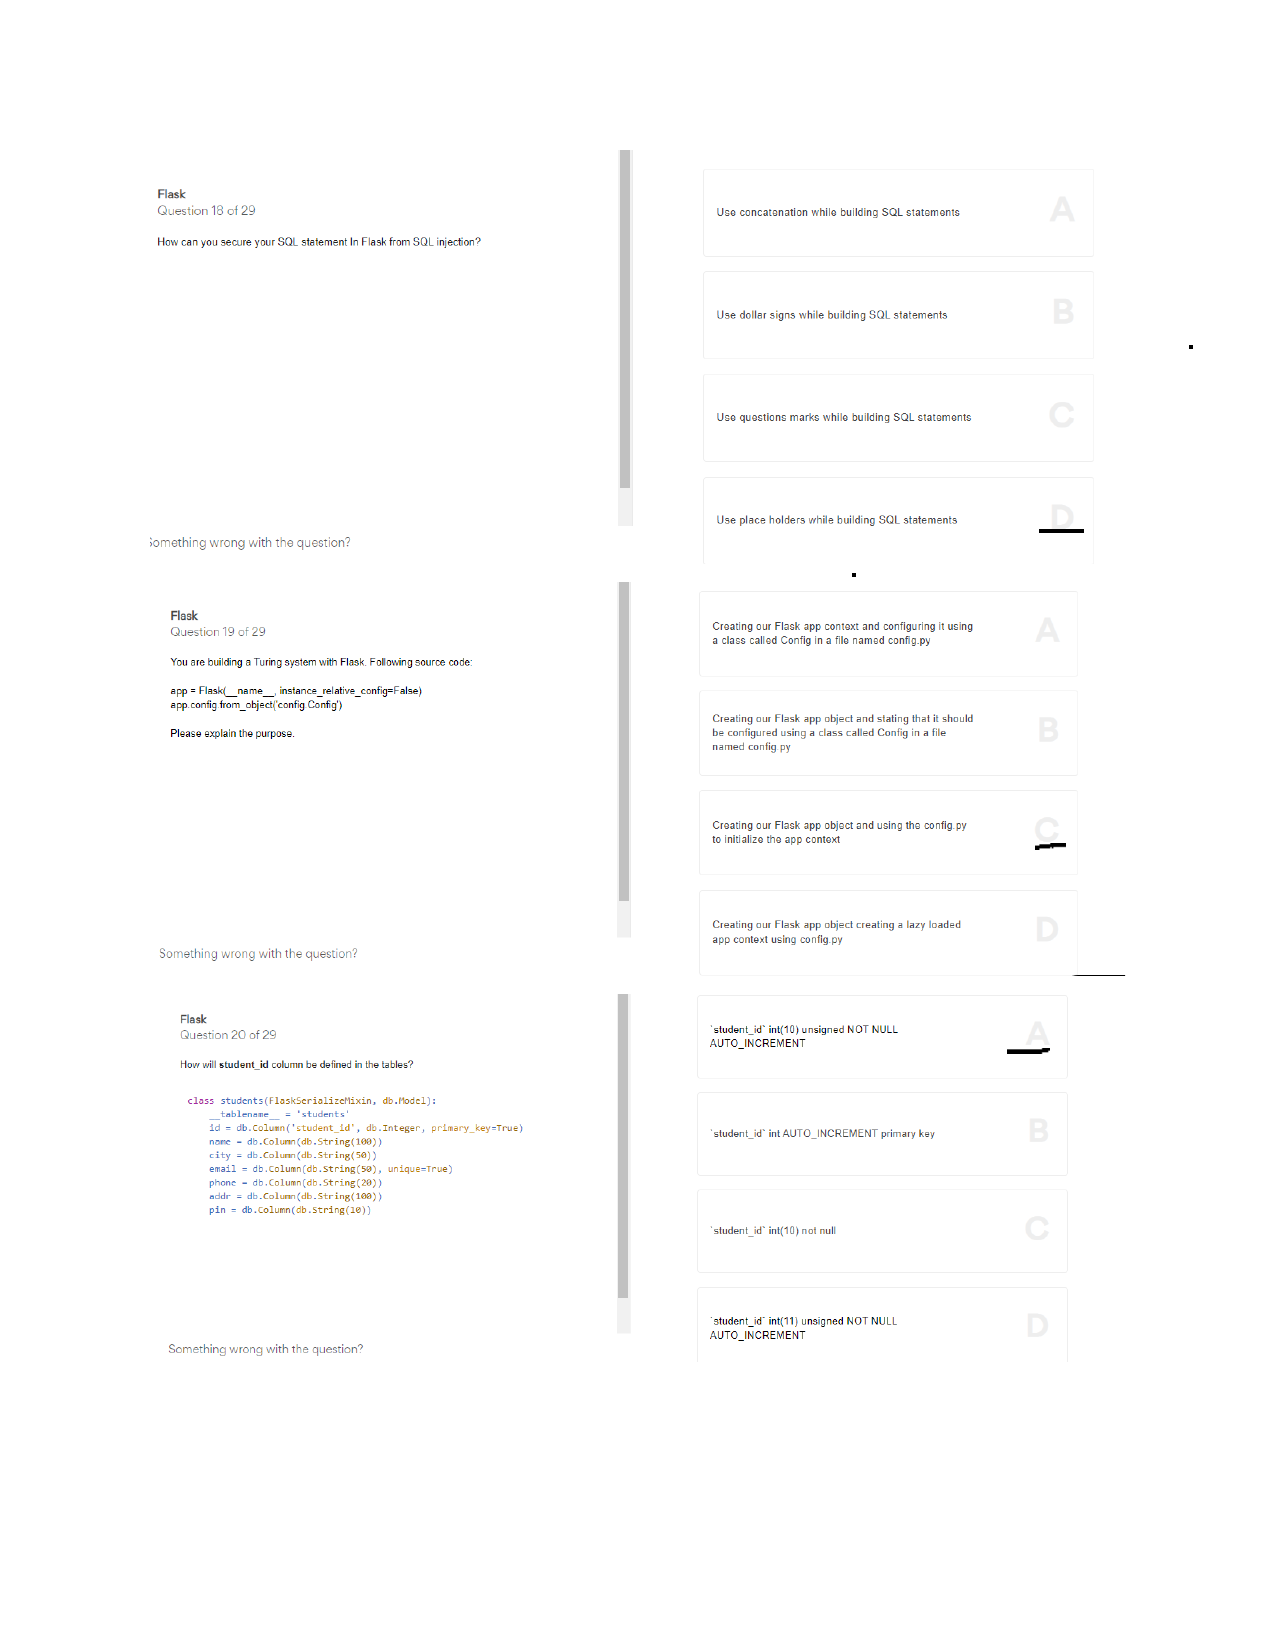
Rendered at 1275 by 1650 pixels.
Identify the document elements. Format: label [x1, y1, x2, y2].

picture [150, 994, 1125, 1362]
picture [150, 582, 1125, 976]
picture [150, 150, 1125, 564]
